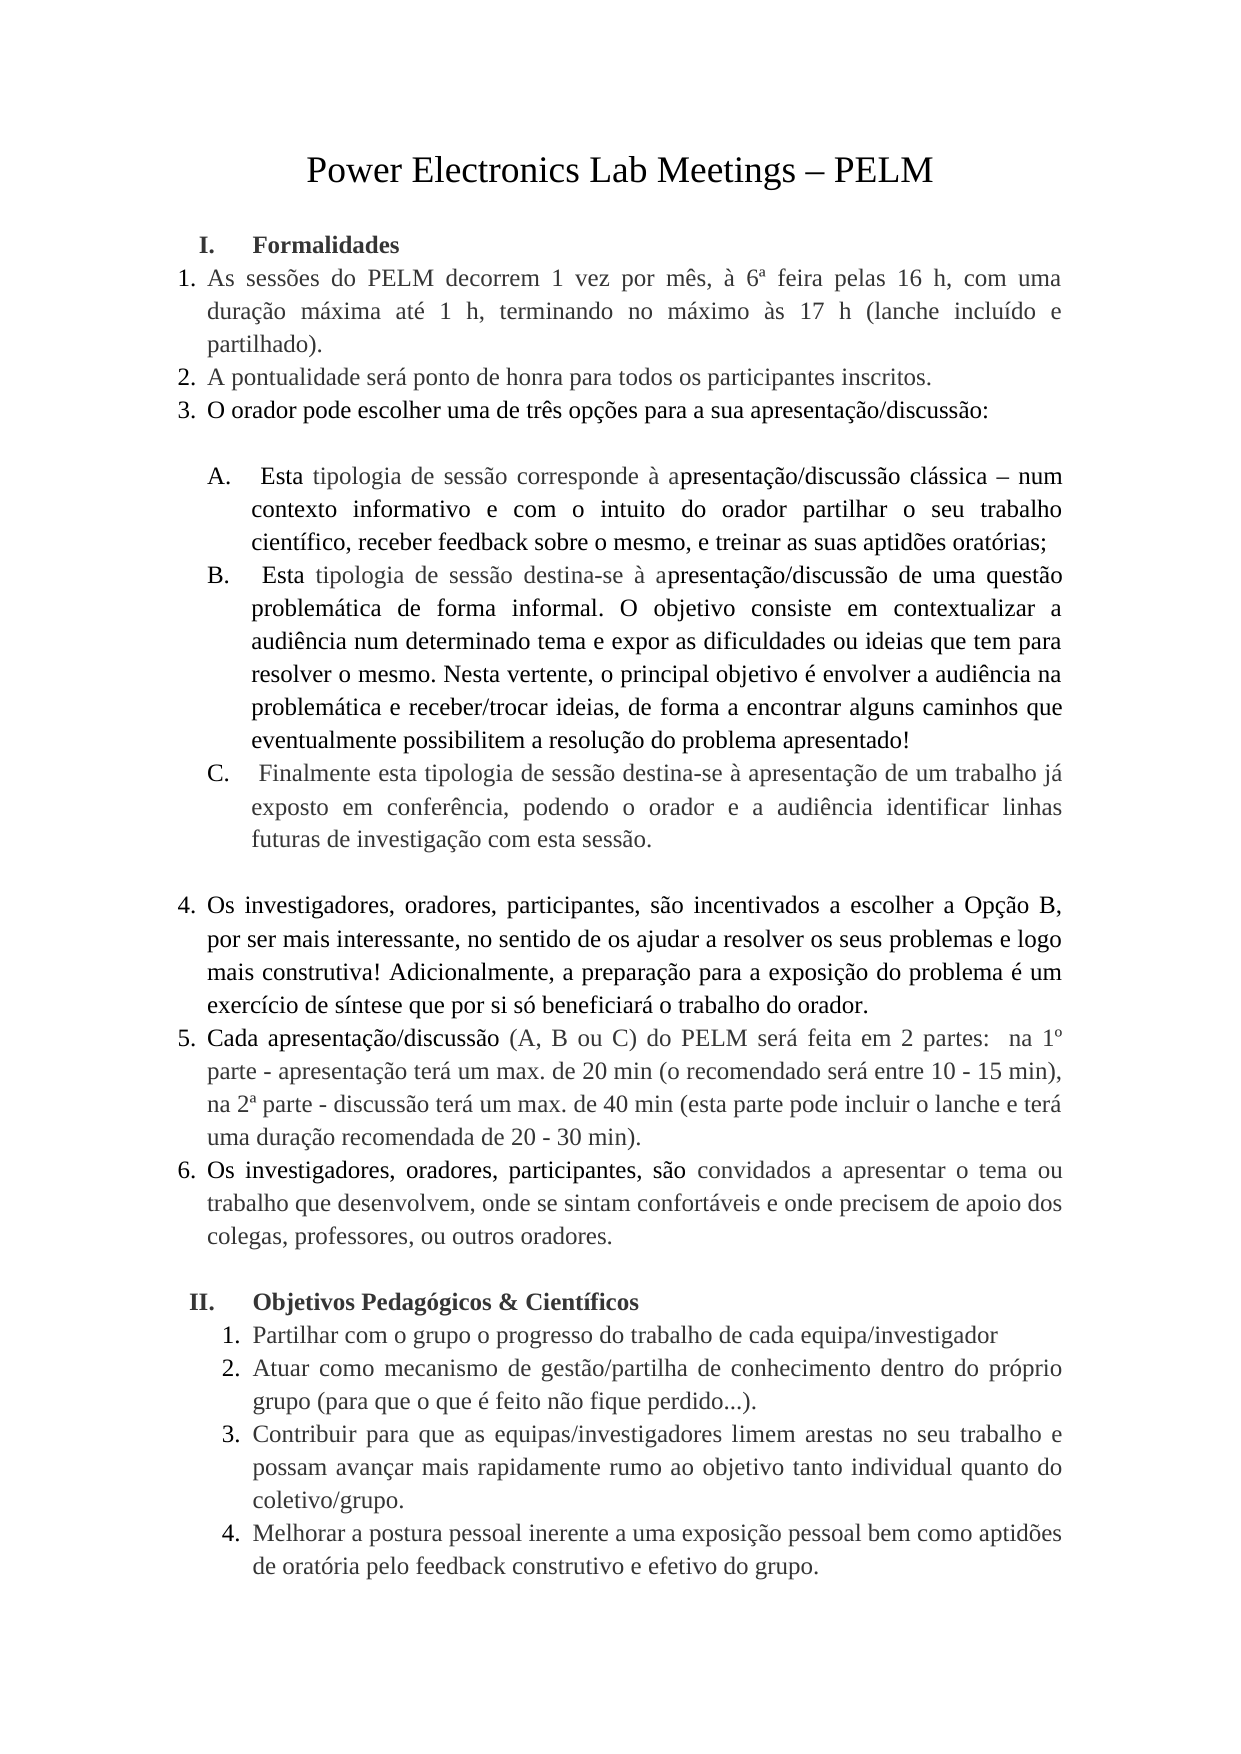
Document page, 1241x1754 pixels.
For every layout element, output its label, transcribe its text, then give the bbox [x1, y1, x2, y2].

list Objetivos Pedagógicos & Científicos [215, 1287, 1063, 1316]
list Melhorar a postura pessoal inerente a uma exposição pessoal bem como aptidões de oratória pelo feedback construtivo e efetivo do grupo. [222, 1518, 1063, 1580]
list Finalmente esta tipologia de sessão destina-se à apresentação de um trabalho já exposto em conferência, podendo o orador e a audiência identificar linhas futuras de investigação com esta sessão. [207, 758, 1063, 853]
list As sessões do PELM decorrem 1 vez por mês, à 6ª feira pelas 16 h, com uma duração máxima até 1 h, terminando no máximo às 17 h (lanche incluído e partilhado). [177, 263, 1063, 358]
list Formalidades [215, 230, 1063, 259]
list Os investigadores, oradores, participantes, são incentivados a escolher a Opção B, por ser mais interessante, no sentido de os ajudar a resolver os seus problemas e logo mais construtiva! Adicionalmente, a preparação para a exposição do problema é um exercício de síntese que por si só beneficiará o trabalho do orador. [177, 891, 1063, 1018]
list A pontualidade será ponto de honra para todos os participantes inscritos. [177, 362, 1063, 391]
list Esta tipologia de sessão corresponde à apresentação/discussão clássica – num contexto informativo e com o intuito do orador partilhar o seu trabalho científico, receber feedback sobre o mesmo, e treinar as suas aptidões oratórias; [207, 461, 1063, 556]
text Power Electronics Lab Meetings – PELM [177, 148, 1063, 191]
list Os investigadores, oradores, participantes, são convidados a apresentar o tema ou trabalho que desenvolvem, onde se sintam confortáveis e onde precisem de apoio dos colegas, professores, ou outros oradores. [177, 1155, 1063, 1249]
list Partilhar com o grupo o progresso do trabalho de cada equipa/investigador [222, 1320, 1063, 1349]
list Esta tipologia de sessão destina-se à apresentação/discussão de uma questão problemática de forma informal. O objetivo consiste em contextualizar a audiência num determinado tema e expor as dificuldades ou ideias que tem para resolver o mesmo. Nesta vertente, o principal objetivo é envolver a audiência na problemática e receber/trocar ideias, de forma a encontrar alguns caminhos que eventualmente possibilitem a resolução do problema apresentado! [207, 560, 1063, 754]
list Cada apresentação/discussão (A, B ou C) do PELM será feita em 2 partes: na 1º parte - apresentação terá um max. de 20 min (o recomendado será entre 10 - 15 min), na 2ª parte - discussão terá um max. de 40 min (esta parte pode incluir o lanche e terá uma duração recomendada de 20 - 30 min). [177, 1023, 1063, 1151]
list Contribuir para que as equipas/investigadores limem arestas no seu trabalho e possam avançar mais rapidamente rumo ao objetivo tanto individual quanto do coletivo/grupo. [222, 1419, 1063, 1514]
list O orador pode escolher uma de três opções para a sua apresentação/discussão: [177, 395, 1063, 424]
list Atuar como mecanismo de gestão/partilha de conhecimento dentro do próprio grupo (para que o que é feito não fique perdido...). [222, 1353, 1063, 1415]
